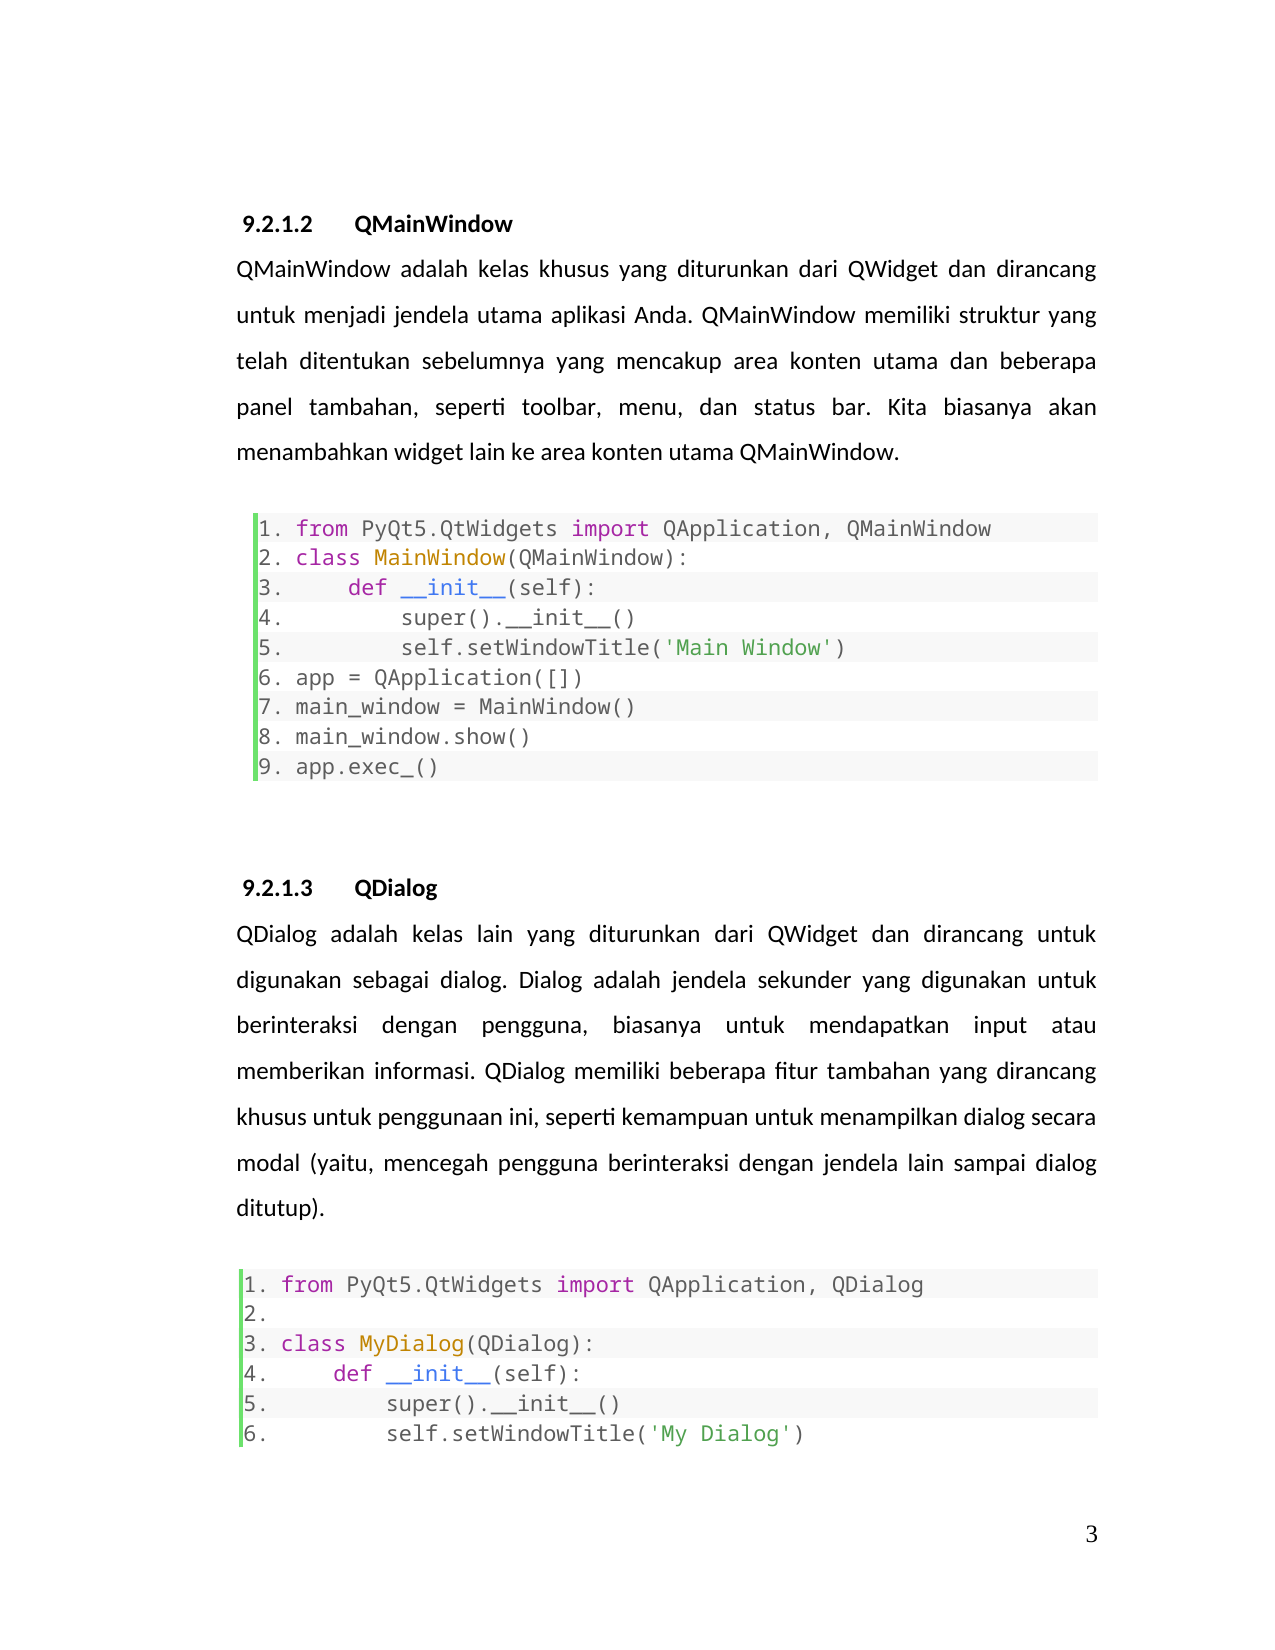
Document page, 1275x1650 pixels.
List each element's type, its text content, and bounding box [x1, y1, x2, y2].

list def __init__(self): [243, 1358, 1098, 1388]
list from PyQt5.QtWidgets import QApplication, QDialog [243, 1269, 1098, 1298]
list class MyDialog(QDialog): [243, 1328, 1098, 1358]
text QDialog adalah kelas lain yang diturunkan dari QWidget dan dirancang untuk digunakan sebagai dialog. Dialog adalah jendela sekunder yang digunakan untuk berinteraksi dengan pengguna, biasanya untuk mendapatkan input atau memberikan informasi. QDialog memiliki beberapa fitur tambahan yang dirancang khusus untuk penggunaan ini, seperti kemampuan untuk menampilkan dialog secara modal (yaitu, mencegah pengguna berinteraksi dengan jendela lain sampai dialog ditutup). [236, 918, 1098, 1223]
list class MainWindow(QMainWindow): [258, 542, 1098, 572]
list self.setWindowTitle('Main Window') [258, 632, 1098, 662]
list main_window = MainWindow() [258, 691, 1098, 721]
list self.setWindowTitle('My Dialog') [243, 1418, 1098, 1447]
text QMainWindow adalah kelas khusus yang diturunkan dari QWidget dan dirancang untuk menjadi jendela utama aplikasi Anda. QMainWindow memiliki struktur yang telah ditentukan sebelumnya yang mencakup area konten utama dan beberapa panel tambahan, seperti toolbar, menu, dan status bar. Kita biasanya akan menambahkan widget lain ke area konten utama QMainWindow. [236, 253, 1098, 467]
list main_window.show() [258, 721, 1098, 751]
list def __init__(self): [258, 572, 1098, 602]
list super().__init__() [243, 1388, 1098, 1418]
list QMainWindow [242, 208, 1098, 238]
list QDialog [242, 872, 1098, 903]
list app.exec_() [258, 751, 1098, 781]
list app = QApplication([]) [258, 662, 1098, 691]
list super().__init__() [258, 602, 1098, 632]
list from PyQt5.QtWidgets import QApplication, QMainWindow [258, 513, 1098, 542]
